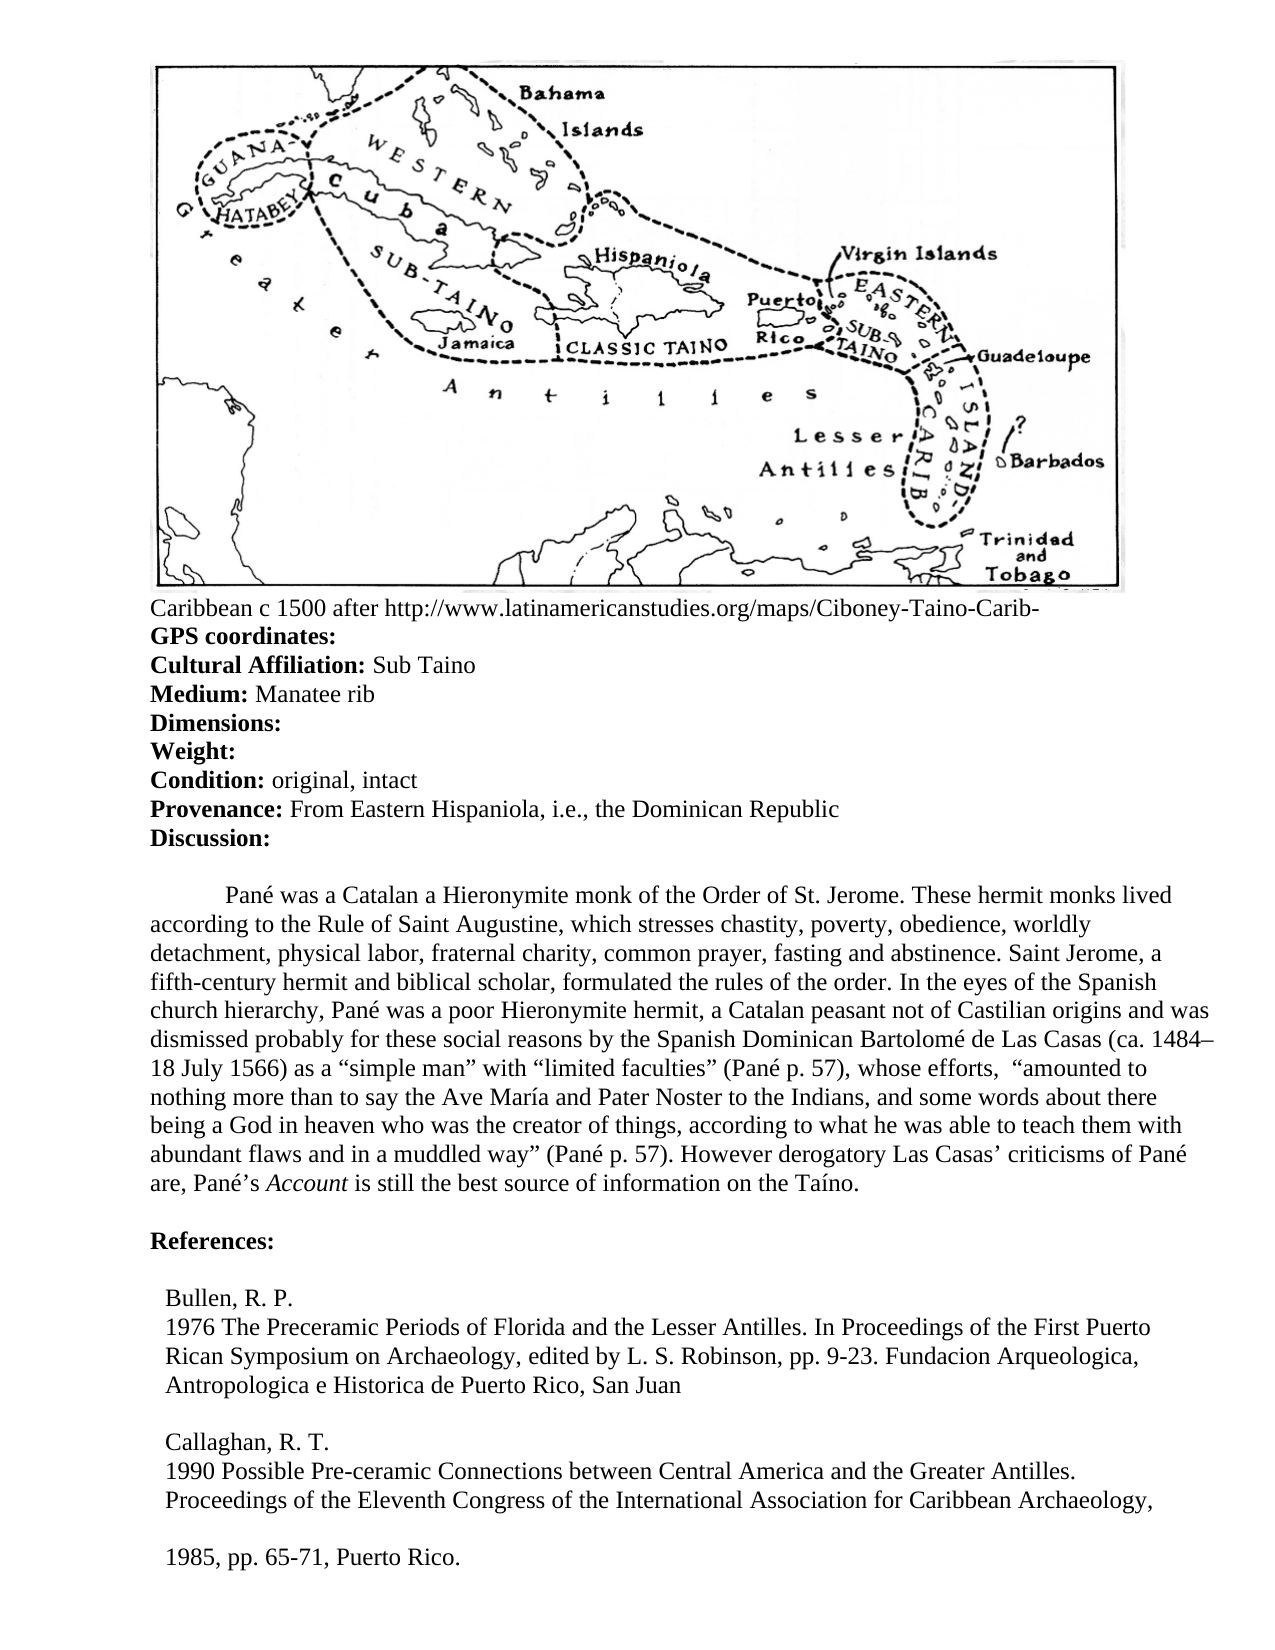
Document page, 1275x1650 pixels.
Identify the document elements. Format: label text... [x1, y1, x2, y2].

text Cultural Affiliation: Sub Taino [150, 650, 1215, 679]
text References: [150, 1226, 1215, 1255]
text Callaghan, R. T. [165, 1427, 1200, 1456]
text Pané was a Catalan a Hieronymite monk of the Order of St. Jerome. These hermit monks lived according to the Rule of Saint Augustine, which stresses chastity, poverty, obedience, worldly detachment, physical labor, fraternal charity, common prayer, fasting and abstinence. Saint Jerome, a fifth-century hermit and biblical scholar, formulated the rules of the order. In the eyes of the Spanish church hierarchy, Pané was a poor Hieronymite hermit, a Catalan peasant not of Castilian origins and was dismissed probably for these social reasons by the Spanish Dominican Bartolomé de Las Casas (ca. 1484– 18 July 1566) as a “simple man” with “limited faculties” (Pané p. 57), whose efforts, “amounted to nothing more than to say the Ave María and Pater Noster to the Indians, and some words about there being a God in heaven who was the creator of things, according to what he was able to teach them with abundant flaws and in a muddled way” (Pané p. 57). However derogatory Las Casas’ criticisms of Pané are, Pané’s Account is still the best source of information on the Taíno. [150, 881, 1215, 1197]
text Dimensions: [150, 708, 1215, 736]
text 1985, pp. 65-71, Puerto Rico. [165, 1542, 1200, 1571]
text Bullen, R. P. [165, 1283, 1200, 1312]
picture [150, 60, 1126, 593]
text Discussion: [150, 823, 1215, 851]
text Provenance: From Eastern Hispaniola, i.e., the Dominican Republic [150, 794, 1215, 823]
text GPS coordinates: [150, 621, 1215, 650]
text Caribbean c 1500 after http://www.latinamericanstudies.org/maps/Ciboney-Taino-Carib- [150, 593, 1215, 621]
text Medium: Manatee rib [150, 679, 1215, 708]
text Condition: original, intact [150, 765, 1215, 794]
text 1990 Possible Pre-ceramic Connections between Central America and the Greater Antilles. Proceedings of the Eleventh Congress of the International Association for Caribbean Archaeology, [165, 1456, 1200, 1513]
text Weight: [150, 736, 1215, 765]
text 1976 The Preceramic Periods of Florida and the Lesser Antilles. In Proceedings of the First Puerto Rican Symposium on Archaeology, edited by L. S. Robinson, pp. 9-23. Fundacion Arqueologica, Antropologica e Historica de Puerto Rico, San Juan [165, 1312, 1200, 1398]
